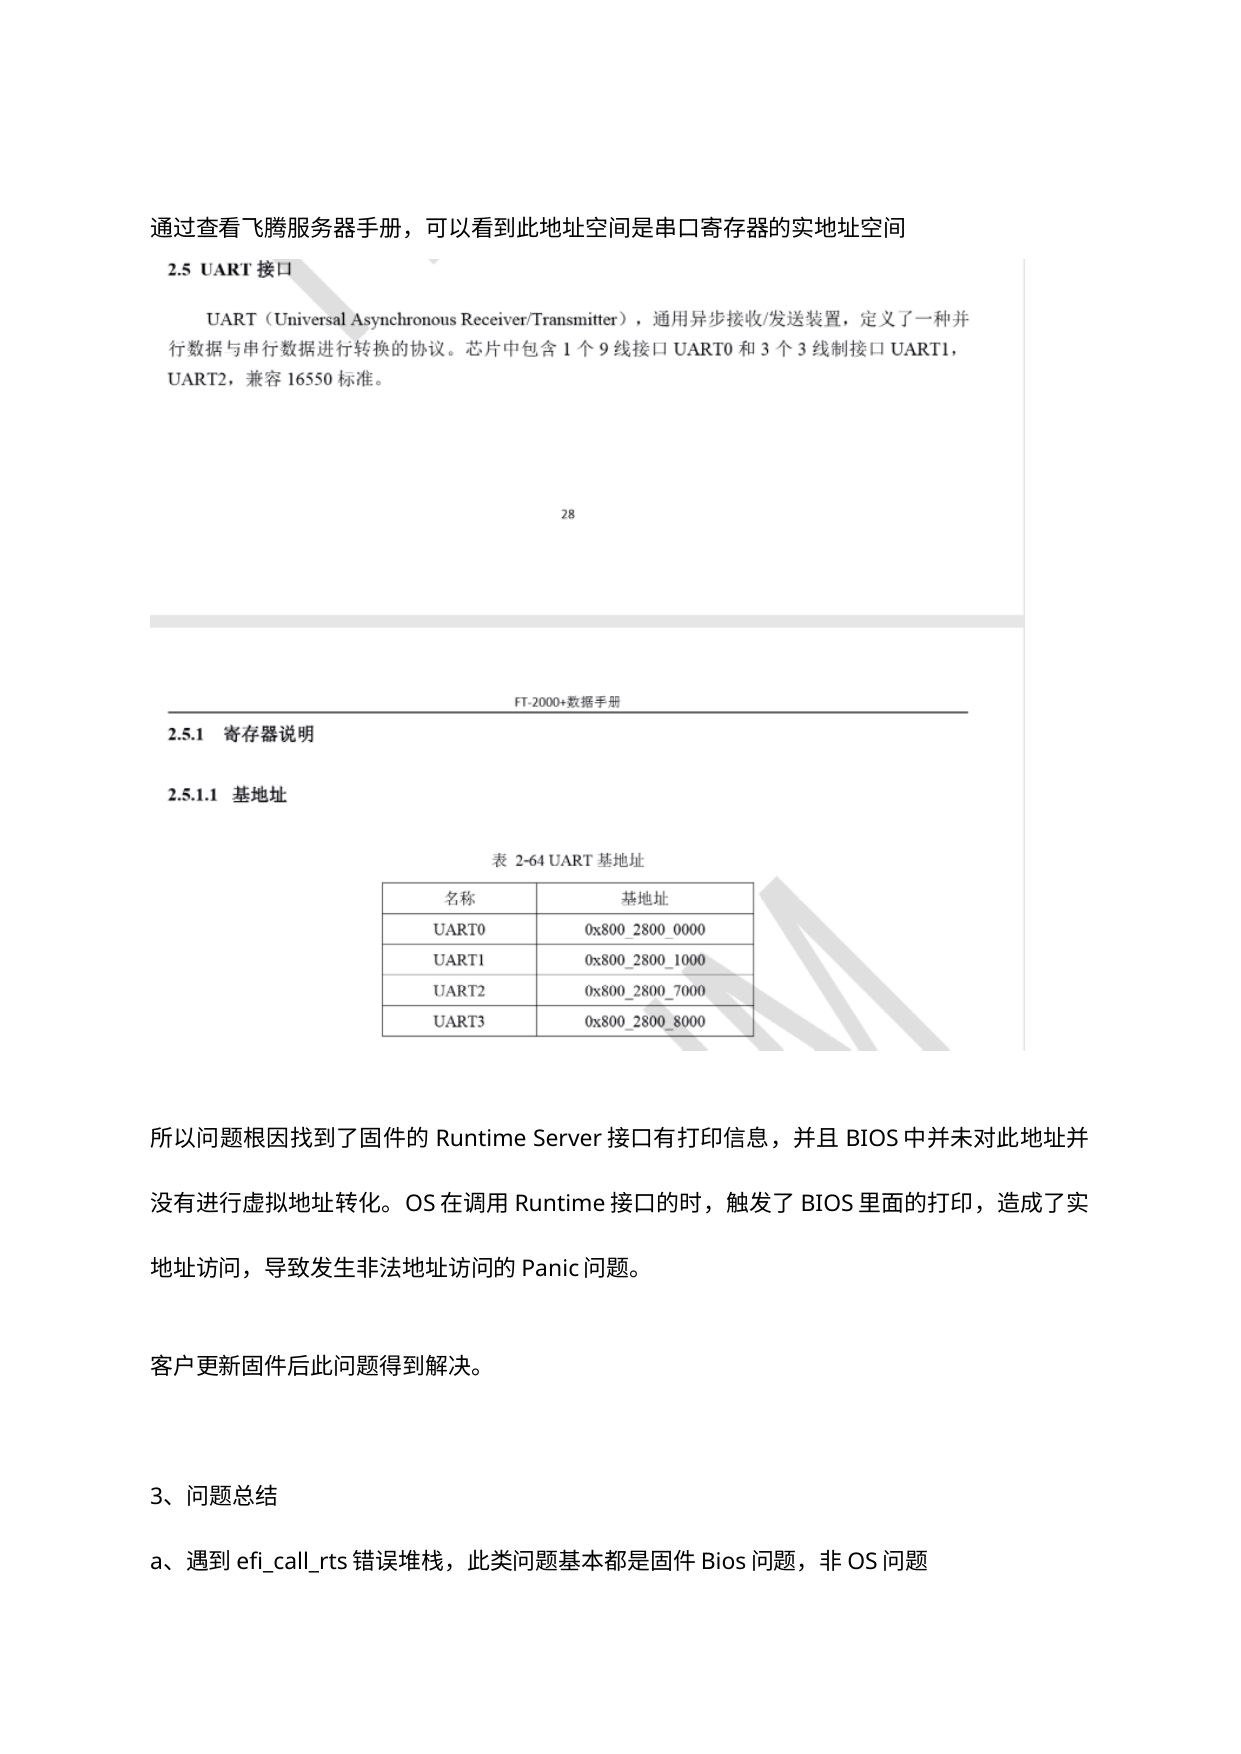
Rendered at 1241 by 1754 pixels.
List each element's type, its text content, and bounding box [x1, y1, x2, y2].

text 通过查看飞腾服务器手册，可以看到此地址空间是串口寄存器的实地址空间 [150, 194, 1090, 259]
text 3、问题总结 [150, 1462, 1090, 1527]
text 所以问题根因找到了固件的Runtime Server接口有打印信息，并且BIOS中并未对此地址并没有进行虚拟地址转化。OS在调用Runtime接口的时，触发了BIOS里面的打印，造成了实地址访问，导致发生非法地址访问的Panic问题。 [150, 1104, 1090, 1299]
text 客户更新固件后此问题得到解决。 [150, 1332, 1090, 1397]
text a、遇到efi_call_rts错误堆栈，此类问题基本都是固件Bios问题，非OS问题 [150, 1527, 1090, 1592]
